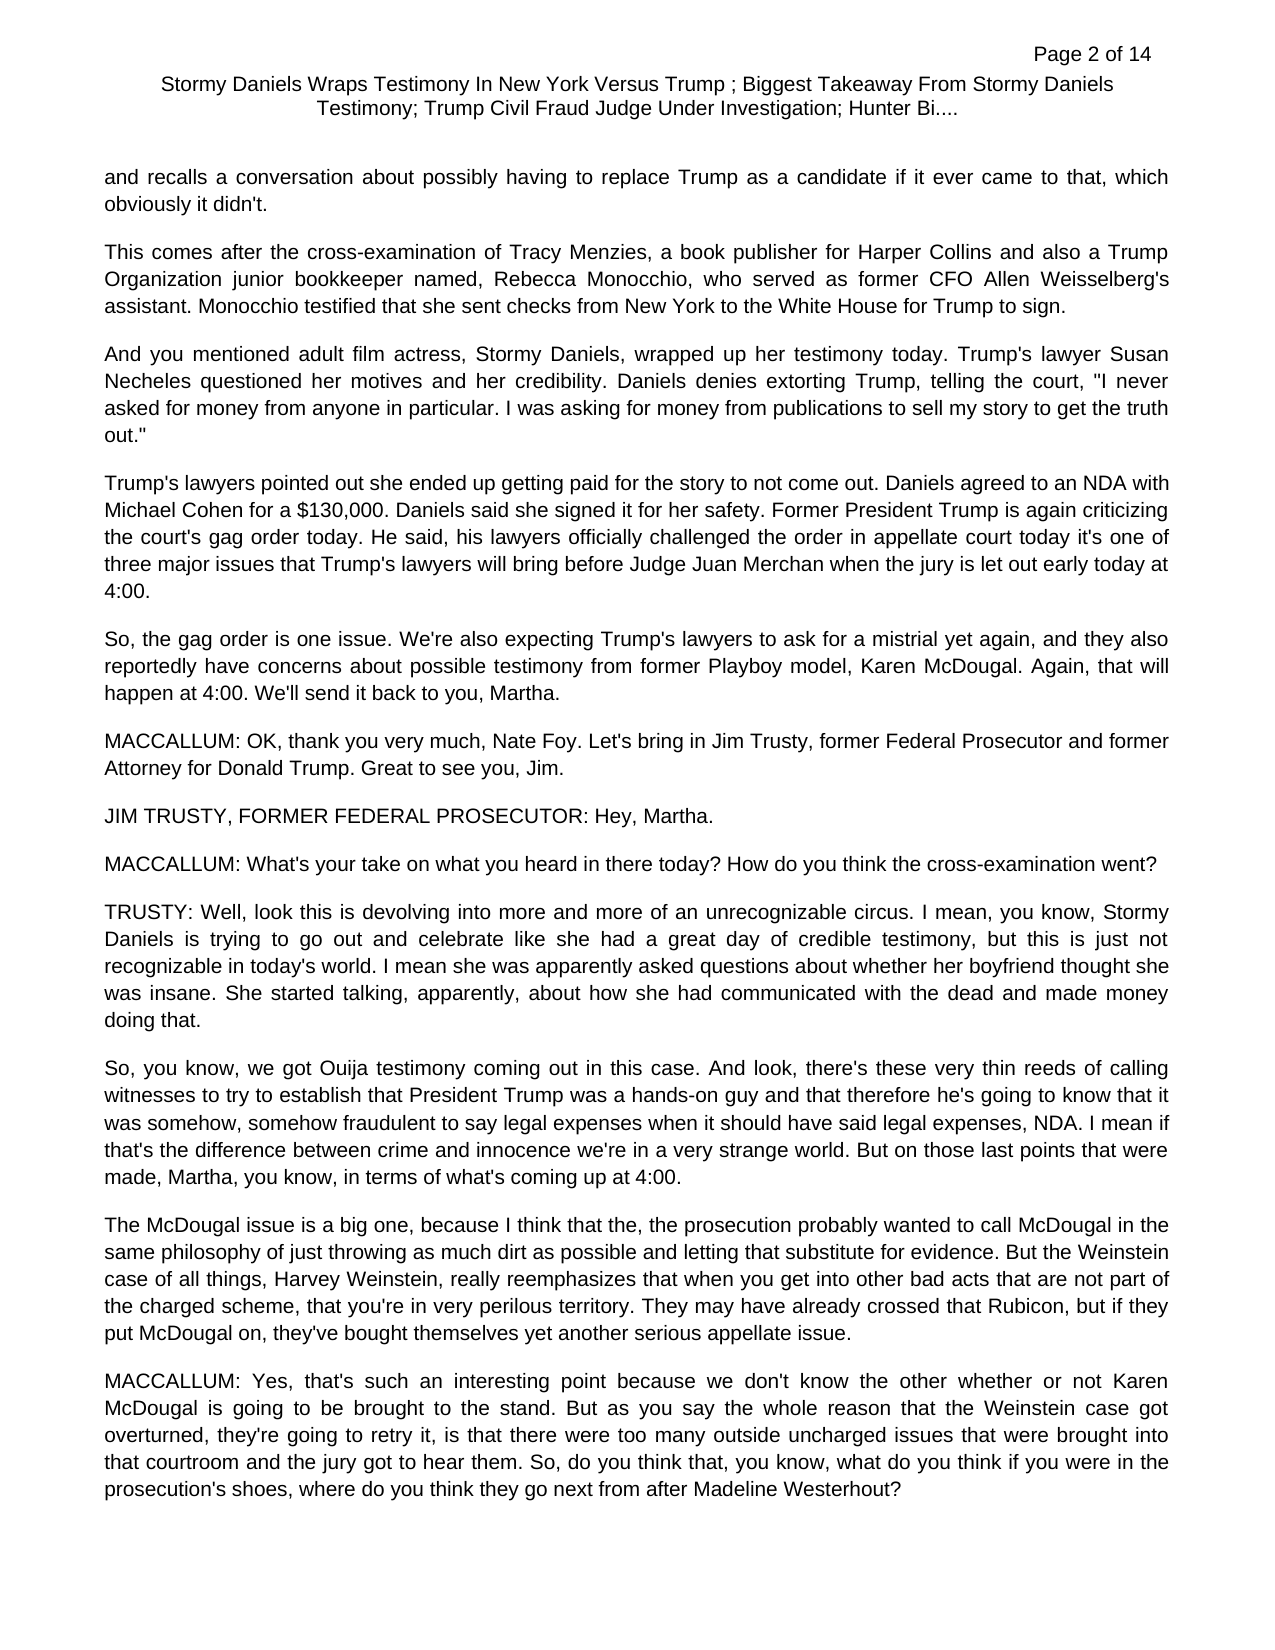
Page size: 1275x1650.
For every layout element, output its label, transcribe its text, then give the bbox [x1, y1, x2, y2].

text Trump's lawyers pointed out she ended up getting paid for the story to not come out. Daniels agreed to an NDA with Michael Cohen for a $130,000. Daniels said she signed it for her safety. Former President Trump is again criticizing the court's gag order today. He said, his lawyers officially challenged the order in appellate court today it's one of three major issues that Trump's lawyers will bring before Judge Juan Merchan when the jury is let out early today at 4:00. [104, 468, 1171, 603]
text This comes after the cross-examination of Tracy Menzies, a book publisher for Harper Collins and also a Trump Organization junior bookkeeper named, Rebecca Monocchio, who served as former CFO Allen Weisselberg's assistant. Monocchio testified that she sent checks from New York to the White House for Trump to sign. [104, 236, 1171, 318]
text The McDougal issue is a big one, because I think that the, the prosecution probably wanted to call McDougal in the same philosophy of just throwing as much dirt as possible and letting that substitute for evidence. But the Weinstein case of all things, Harvey Weinstein, really reemphasizes that when you get into other bad acts that are not part of the charged scheme, that you're in very perilous territory. They may have already crossed that Rubicon, but if they put McDougal on, they've bought themselves yet another serious appellate issue. [104, 1209, 1171, 1345]
text So, the gag order is one issue. We're also expecting Trump's lawyers to ask for a mistrial yet again, and they also reportedly have concerns about possible testimony from former Playboy model, Karen McDougal. Again, that will happen at 4:00. We'll send it back to you, Martha. [104, 624, 1171, 705]
text JIM TRUSTY, FORMER FEDERAL PROSECUTOR: Hey, Martha. [104, 801, 1171, 828]
text So, you know, we got Ouija testimony coming out in this case. And look, there's these very thin reeds of calling witnesses to try to establish that President Trump was a hands-on guy and that therefore he's going to know that it was somehow, somehow fraudulent to say legal expenses when it should have said legal expenses, NDA. I mean if that's the difference between crime and innocence we're in a very strange world. But on those last points that were made, Martha, you know, in terms of what's coming up at 4:00. [104, 1053, 1171, 1188]
text TRUSTY: Well, look this is devolving into more and more of an unrecognizable circus. I mean, you know, Stormy Daniels is trying to go out and celebrate like she had a great day of credible testimony, but this is just not recognizable in today's world. I mean she was apparently asked questions about whether her boyfriend thought she was insane. She started talking, apparently, about how she had communicated with the dead and made money doing that. [104, 897, 1171, 1032]
text MACCALLUM: OK, thank you very much, Nate Foy. Let's bring in Jim Trusty, former Federal Prosecutor and former Attorney for Donald Trump. Great to see you, Jim. [104, 726, 1171, 780]
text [104, 161, 1171, 216]
text MACCALLUM: What's your take on what you heard in there today? How do you think the cross-examination went? [104, 849, 1171, 876]
text MACCALLUM: Yes, that's such an interesting point because we don't know the other whether or not Karen McDougal is going to be brought to the stand. But as you say the whole reason that the Weinstein case got overturned, they're going to retry it, is that there were too many outside uncharged issues that were brought into that courtroom and the jury got to hear them. So, do you think that, you know, what do you think if you were in the prosecution's shoes, where do you think they go next from after Madeline Westerhout? [104, 1366, 1171, 1501]
text And you mentioned adult film actress, Stormy Daniels, wrapped up her testimony today. Trump's lawyer Susan Necheles questioned her motives and her credibility. Daniels denies extorting Trump, telling the court, "I never asked for money from anyone in particular. I was asking for money from publications to sell my story to get the truth out." [104, 338, 1171, 447]
